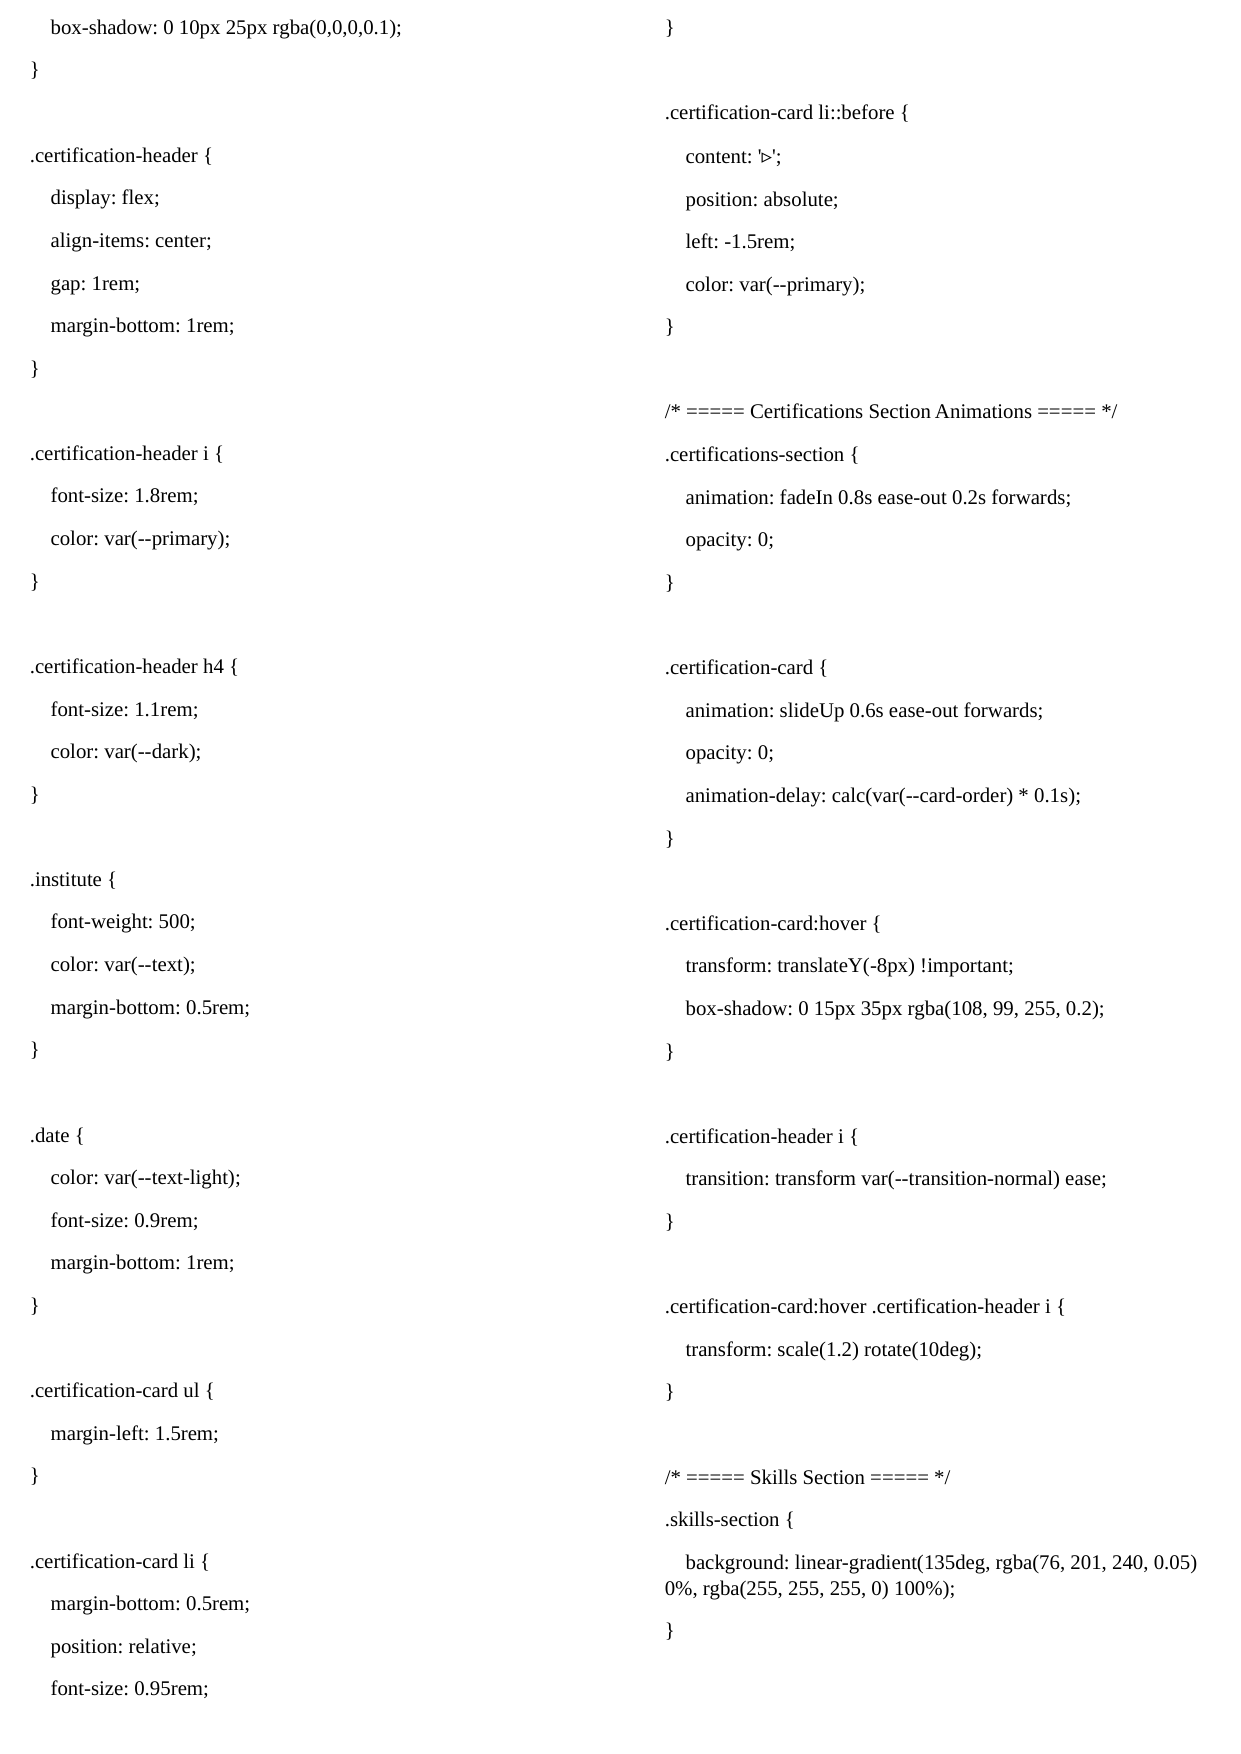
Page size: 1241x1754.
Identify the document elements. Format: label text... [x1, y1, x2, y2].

text .certification-card:hover .certification-header i { [664, 1294, 1226, 1318]
text font-size: 1.1rem; [29, 696, 591, 721]
text .date { [29, 1122, 591, 1147]
text background: linear-gradient(135deg, rgba(76, 201, 240, 0.05) 0%, rgba(255, 255, 255, 0) 100%); [664, 1550, 1226, 1600]
text display: flex; [29, 185, 591, 209]
text font-size: 1.8rem; [29, 483, 591, 507]
text /* ===== Skills Section ===== */ [664, 1464, 1226, 1489]
text } [664, 1618, 1226, 1642]
text left: -1.5rem; [664, 229, 1226, 253]
text } [664, 15, 1226, 39]
text position: absolute; [664, 186, 1226, 211]
text } [664, 1379, 1226, 1403]
text margin-bottom: 1rem; [29, 313, 591, 337]
text } [29, 782, 591, 806]
text box-shadow: 0 15px 35px rgba(108, 99, 255, 0.2); [664, 996, 1226, 1020]
text .certification-card ul { [29, 1378, 591, 1402]
text margin-bottom: 1rem; [29, 1250, 591, 1274]
text margin-bottom: 0.5rem; [29, 1591, 591, 1615]
text align-items: center; [29, 228, 591, 252]
text } [664, 1038, 1226, 1063]
text color: var(--dark); [29, 739, 591, 763]
text position: relative; [29, 1634, 591, 1658]
text transform: translateY(-8px) !important; [664, 953, 1226, 977]
text .certification-header i { [664, 1124, 1226, 1148]
text margin-bottom: 0.5rem; [29, 995, 591, 1019]
text } [29, 57, 591, 81]
text .skills-section { [664, 1507, 1226, 1531]
text } [29, 356, 591, 380]
text transition: transform var(--transition-normal) ease; [664, 1166, 1226, 1190]
text font-size: 0.95rem; [29, 1676, 591, 1700]
text } [664, 570, 1226, 594]
text animation: fadeIn 0.8s ease-out 0.2s forwards; [664, 485, 1226, 509]
text } [29, 1463, 591, 1487]
text .certification-card:hover { [664, 911, 1226, 935]
text opacity: 0; [664, 740, 1226, 764]
text margin-left: 1.5rem; [29, 1421, 591, 1445]
text font-size: 0.9rem; [29, 1208, 591, 1232]
text /* ===== Certifications Section Animations ===== */ [664, 399, 1226, 423]
text .certification-header i { [29, 441, 591, 465]
text transform: scale(1.2) rotate(10deg); [664, 1337, 1226, 1361]
text .certification-header h4 { [29, 654, 591, 678]
text .institute { [29, 867, 591, 891]
text box-shadow: 0 10px 25px rgba(0,0,0,0.1); [29, 15, 591, 39]
text color: var(--primary); [664, 272, 1226, 296]
text opacity: 0; [664, 527, 1226, 551]
text } [29, 569, 591, 593]
text color: var(--text); [29, 952, 591, 976]
text color: var(--text-light); [29, 1165, 591, 1189]
text } [664, 314, 1226, 338]
text .certification-card li { [29, 1548, 591, 1573]
text .certification-header { [29, 143, 591, 167]
text gap: 1rem; [29, 270, 591, 294]
text font-weight: 500; [29, 909, 591, 933]
text } [29, 1037, 591, 1061]
text .certification-card li::before { [664, 100, 1226, 124]
text animation: slideUp 0.6s ease-out forwards; [664, 698, 1226, 722]
text animation-delay: calc(var(--card-order) * 0.1s); [664, 783, 1226, 807]
text color: var(--primary); [29, 526, 591, 550]
text } [664, 826, 1226, 849]
text .certification-card { [664, 655, 1226, 679]
text .certifications-section { [664, 442, 1226, 466]
text } [29, 1293, 591, 1317]
text content: '▹'; [664, 143, 1226, 168]
text } [664, 1209, 1226, 1233]
